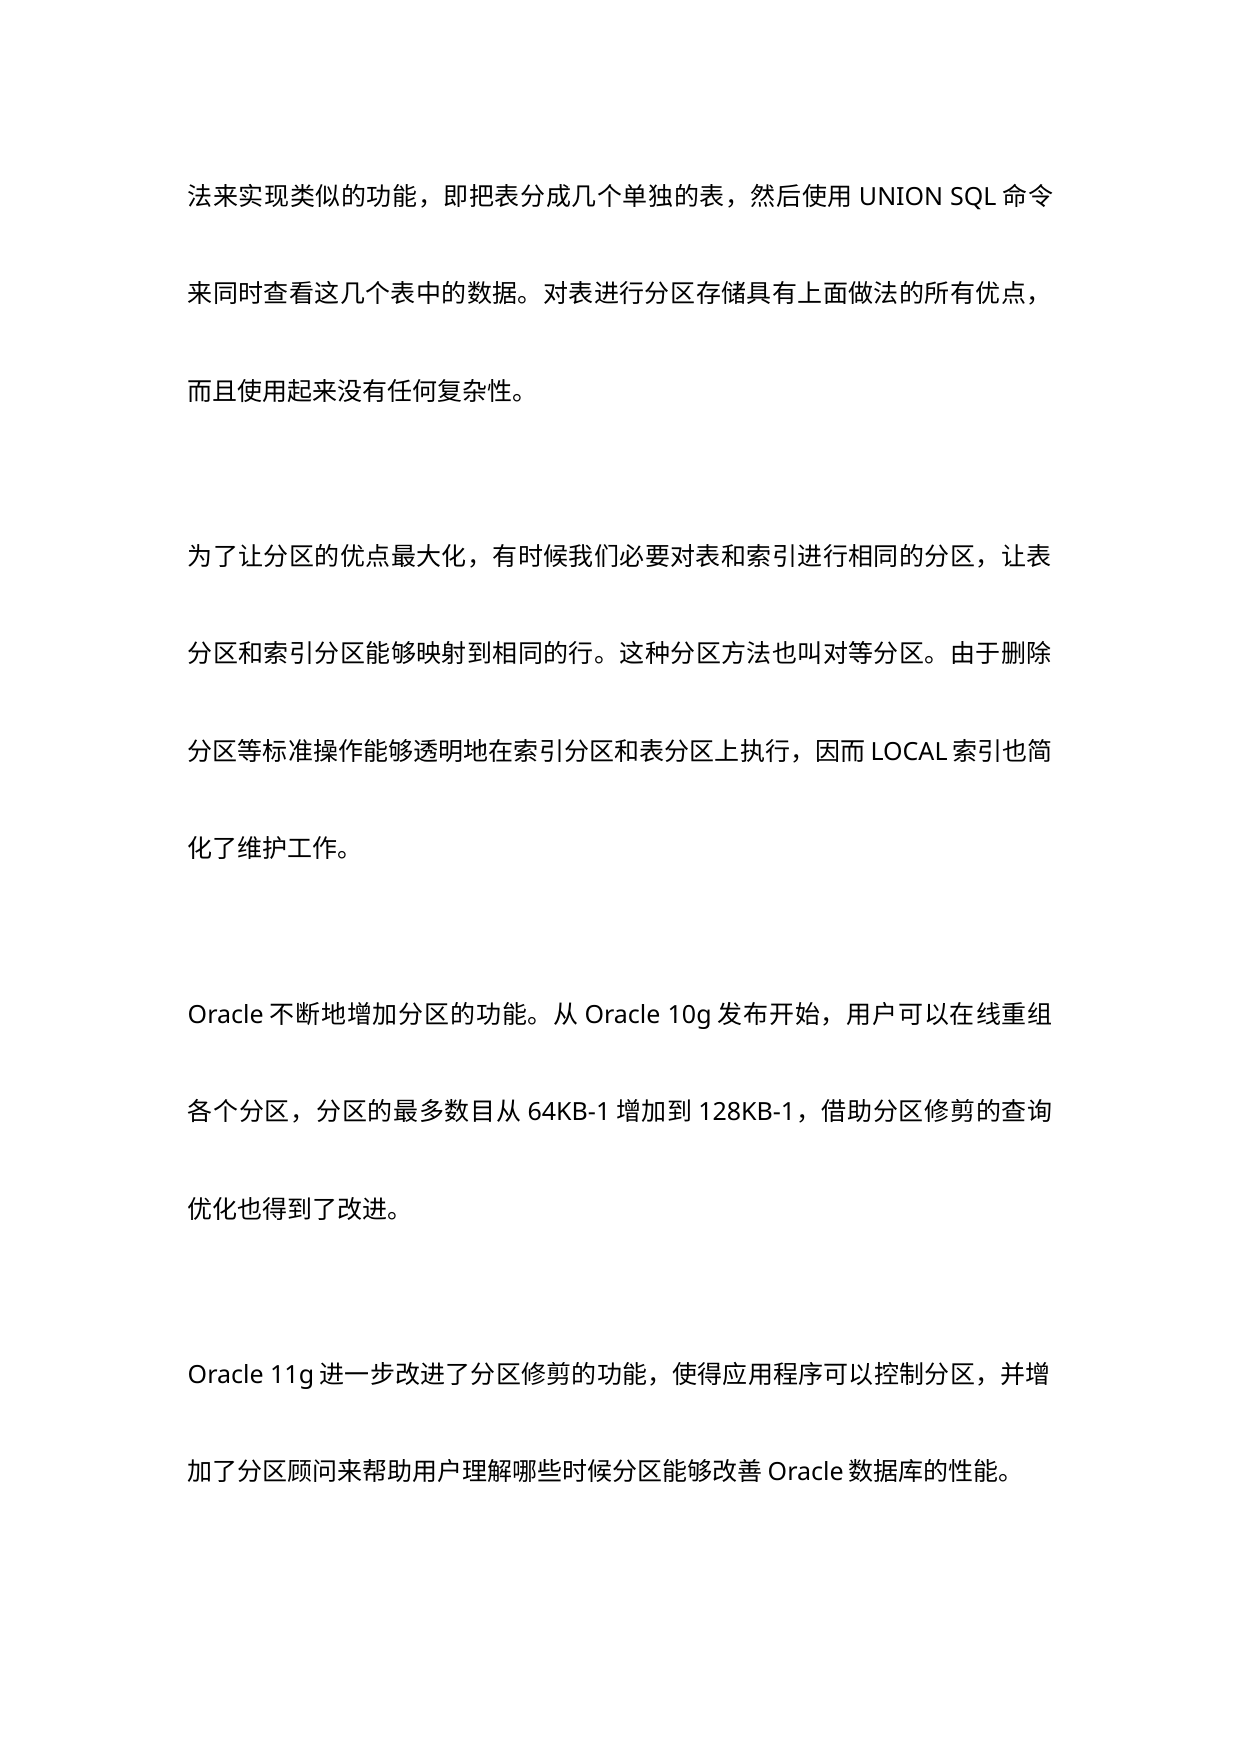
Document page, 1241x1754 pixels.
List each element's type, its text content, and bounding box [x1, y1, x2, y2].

text Oracle不断地增加分区的功能。从Oracle 10g发布开始，用户可以在线重组各个分区，分区的最多数目从64KB-1增加到128KB-1，借助分区修剪的查询优化也得到了改进。 [187, 980, 1053, 1240]
text 为了让分区的优点最大化，有时候我们必要对表和索引进行相同的分区，让表分区和索引分区能够映射到相同的行。这种分区方法也叫对等分区。由于删除分区等标准操作能够透明地在索引分区和表分区上执行，因而LOCAL索引也简化了维护工作。 [187, 522, 1053, 879]
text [187, 162, 1053, 422]
text Oracle 11g进一步改进了分区修剪的功能，使得应用程序可以控制分区，并增加了分区顾问来帮助用户理解哪些时候分区能够改善Oracle数据库的性能。 [187, 1340, 1053, 1502]
